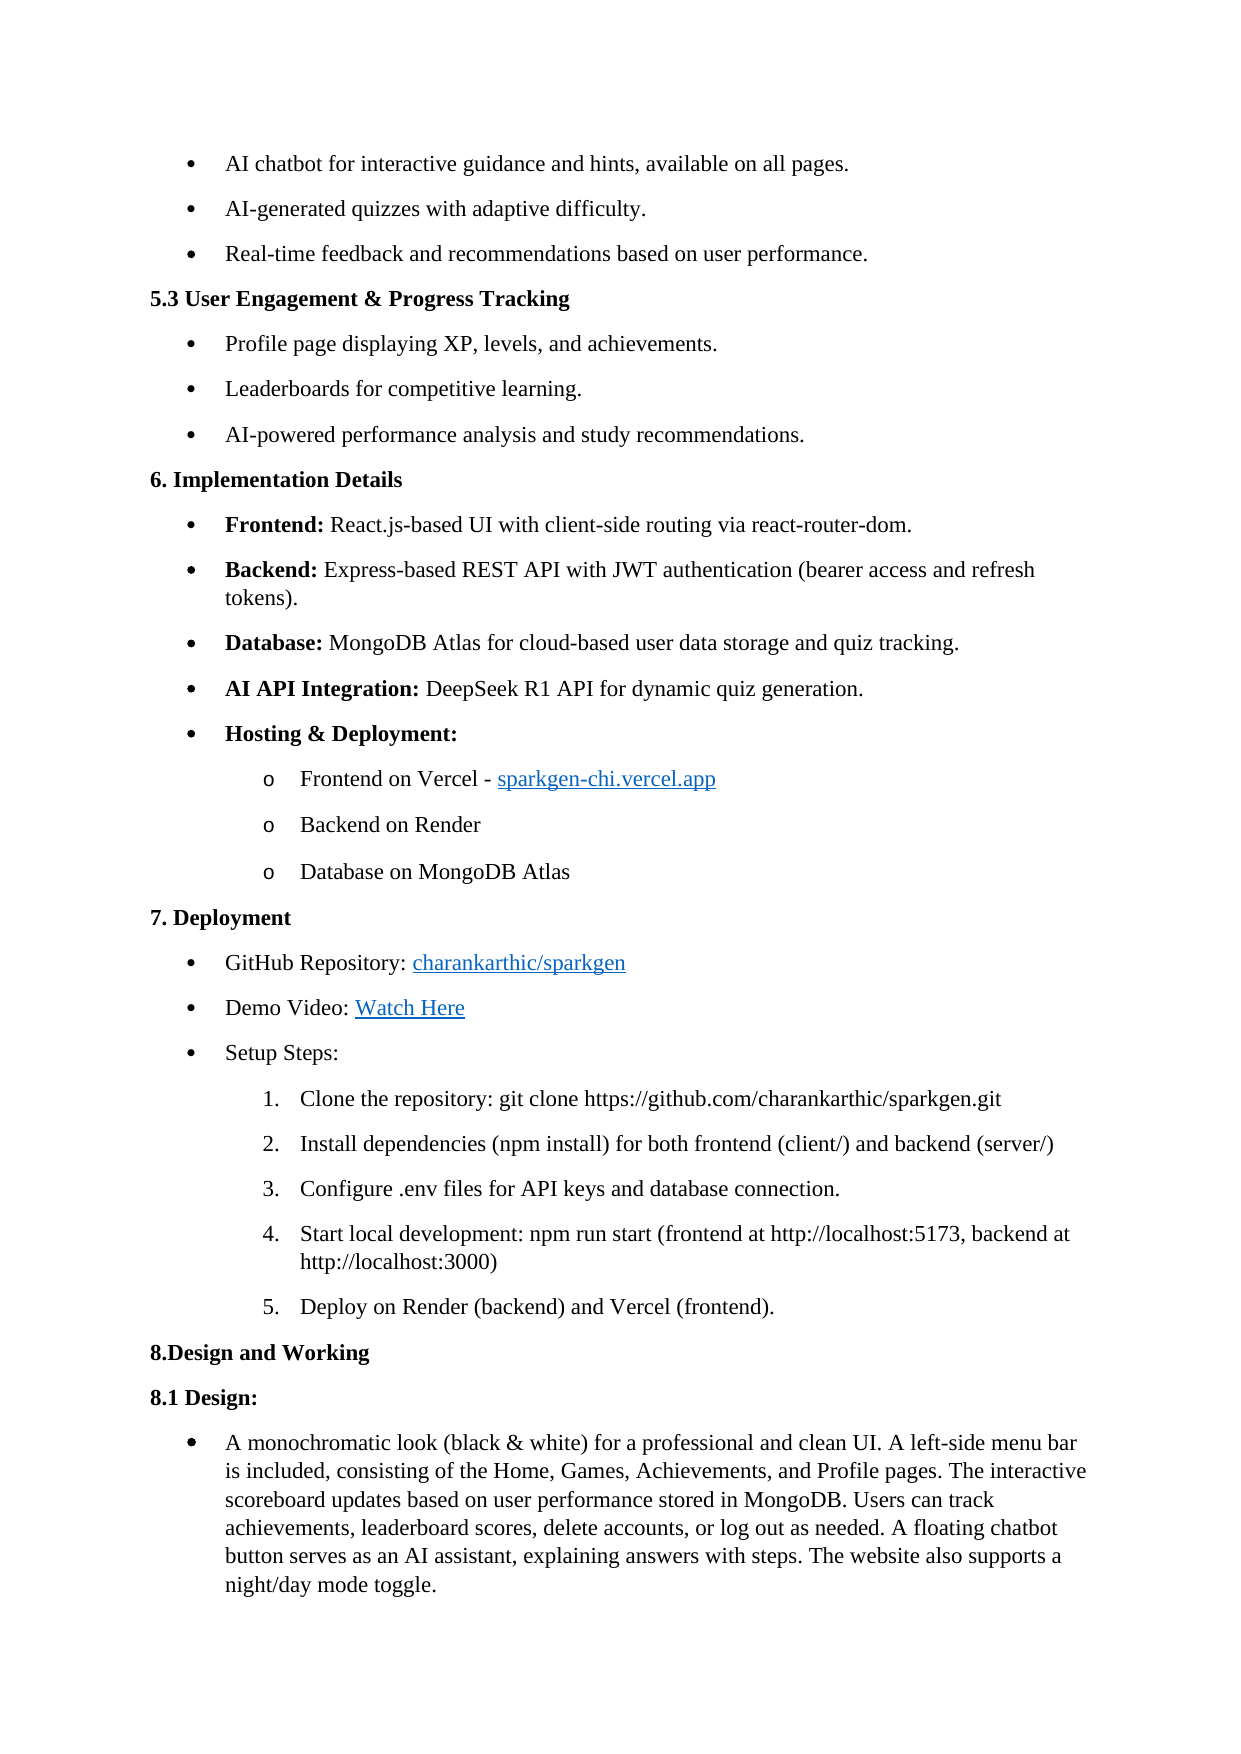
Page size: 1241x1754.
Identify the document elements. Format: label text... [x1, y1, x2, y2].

text 7. Deployment [150, 904, 1090, 931]
list AI chatbot for interactive guidance and hints, available on all pages. [187, 150, 1090, 176]
list Clone the repository: git clone https://github.com/charankarthic/sparkgen.git [262, 1084, 1090, 1111]
list AI-generated quizzes with adaptive difficulty. [187, 195, 1090, 221]
list Database on MongoDB Atlas [262, 858, 1090, 885]
list Install dependencies (npm install) for both frontend (client/) and backend (server/) [262, 1130, 1090, 1156]
list Setup Steps: [187, 1039, 1090, 1066]
text 8.Design and Working [150, 1338, 1090, 1365]
list AI-powered performance analysis and study recommendations. [187, 421, 1090, 447]
list Real-time feedback and recommendations based on user performance. [187, 240, 1090, 267]
list Leaderboards for competitive learning. [187, 376, 1090, 402]
list A monochromatic look (black & white) for a professional and clean UI. A left-side menu bar is included, consisting of the Home, Games, Achievements, and Profile pages. The interactive scoreboard updates based on user performance stored in MongoDB. Users can track achievements, leaderboard scores, delete accounts, or log out as needed. A floating chatbot button serves as an AI assistant, explaining answers with steps. The website also supports a night/day mode toggle. [187, 1429, 1090, 1597]
list Frontend: React.js-based UI with client-side routing via react-router-dom. [187, 511, 1090, 537]
list Frontend on Vercel - sparkgen-chi.vercel.app [262, 765, 1090, 792]
text 8.1 Design: [150, 1384, 1090, 1410]
list Deploy on Render (backend) and Vercel (frontend). [262, 1293, 1090, 1320]
list Configure .env files for API keys and database connection. [262, 1175, 1090, 1201]
list Backend: Express-based REST API with JWT authentication (bearer access and refresh tokens). [187, 556, 1090, 611]
text 6. Implementation Details [150, 466, 1090, 492]
list Demo Video: Watch Here [187, 994, 1090, 1021]
list Database: MongoDB Atlas for cloud-based user data storage and quiz tracking. [187, 629, 1090, 656]
text 5.3 User Engagement & Progress Tracking [150, 285, 1090, 312]
list Start local development: npm run start (frontend at http://localhost:5173, backend at http://localhost:3000) [262, 1220, 1090, 1275]
list GitHub Repository: charankarthic/sparkgen [187, 949, 1090, 976]
list AI API Integration: DeepSeek R1 API for dynamic quiz generation. [187, 674, 1090, 701]
list Backend on Render [262, 811, 1090, 839]
list Profile page displaying XP, levels, and achievements. [187, 330, 1090, 357]
list Hosting & Deployment: [187, 720, 1090, 746]
